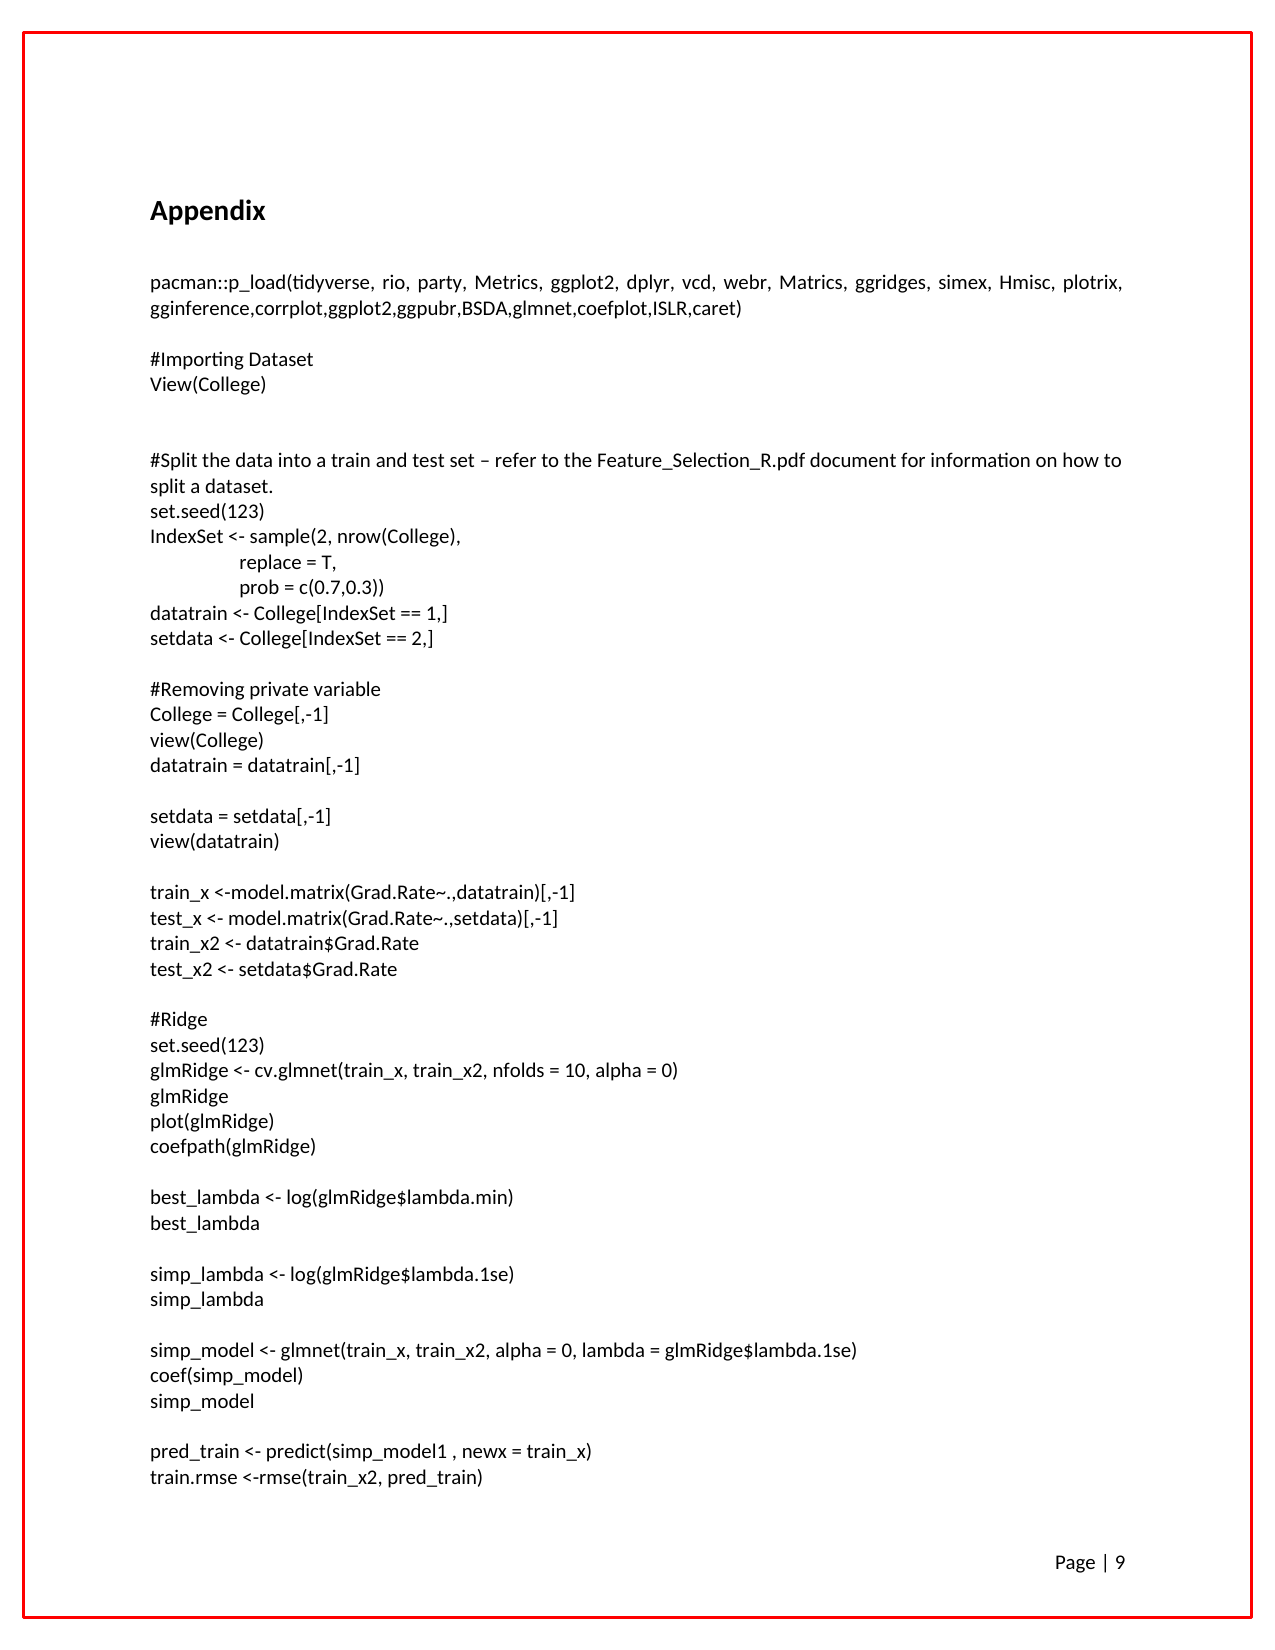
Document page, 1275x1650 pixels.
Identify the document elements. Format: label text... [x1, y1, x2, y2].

text #Importing Dataset [150, 346, 1125, 371]
text coefpath(glmRidge) [150, 1134, 1125, 1159]
text setdata <- College[IndexSet == 2,] [150, 625, 1125, 651]
text pred_train <- predict(simp_model1 , newx = train_x) [150, 1439, 1125, 1464]
text test_x2 <- setdata$Grad.Rate [150, 956, 1125, 981]
text plot(glmRidge) [150, 1108, 1125, 1134]
text setdata = setdata[,-1] [150, 803, 1125, 829]
text College = College[,-1] [150, 702, 1125, 727]
text train_x <-model.matrix(Grad.Rate~.,datatrain)[,-1] [150, 879, 1125, 905]
text simp_model <- glmnet(train_x, train_x2, alpha = 0, lambda = glmRidge$lambda.1se) [150, 1337, 1125, 1362]
text train.rmse <-rmse(train_x2, pred_train) [150, 1464, 1125, 1489]
text replace = T, [150, 549, 1125, 574]
text coef(simp_model) [150, 1362, 1125, 1388]
text view(College) [150, 727, 1125, 752]
text simp_lambda [150, 1286, 1125, 1312]
text best_lambda [150, 1210, 1125, 1235]
text #Split the data into a train and test set – refer to the Feature_Selection_R.pdf document for information on how to split a dataset. [150, 447, 1125, 498]
text set.seed(123) [150, 1032, 1125, 1057]
text set.seed(123) [150, 498, 1125, 524]
text pacman::p_load(tidyverse, rio, party, Metrics, ggplot2, dplyr, vcd, webr, Matrics, ggridges, simex, Hmisc, plotrix, gginference,corrplot,ggplot2,ggpubr,BSDA,glmnet,coefplot,ISLR,caret) [150, 269, 1125, 320]
text train_x2 <- datatrain$Grad.Rate [150, 930, 1125, 956]
text #Ridge [150, 1007, 1125, 1032]
text View(College) [150, 371, 1125, 397]
text IndexSet <- sample(2, nrow(College), [150, 524, 1125, 549]
text #Removing private variable [150, 676, 1125, 702]
text glmRidge <- cv.glmnet(train_x, train_x2, nfolds = 10, alpha = 0) [150, 1057, 1125, 1083]
text test_x <- model.matrix(Grad.Rate~.,setdata)[,-1] [150, 905, 1125, 930]
text best_lambda <- log(glmRidge$lambda.min) [150, 1184, 1125, 1210]
text simp_lambda <- log(glmRidge$lambda.1se) [150, 1261, 1125, 1286]
text datatrain = datatrain[,-1] [150, 752, 1125, 778]
text prob = c(0.7,0.3)) [150, 574, 1125, 600]
text Appendix [150, 192, 1125, 227]
text simp_model [150, 1388, 1125, 1413]
text view(datatrain) [150, 829, 1125, 854]
text datatrain <- College[IndexSet == 1,] [150, 600, 1125, 625]
text glmRidge [150, 1083, 1125, 1108]
